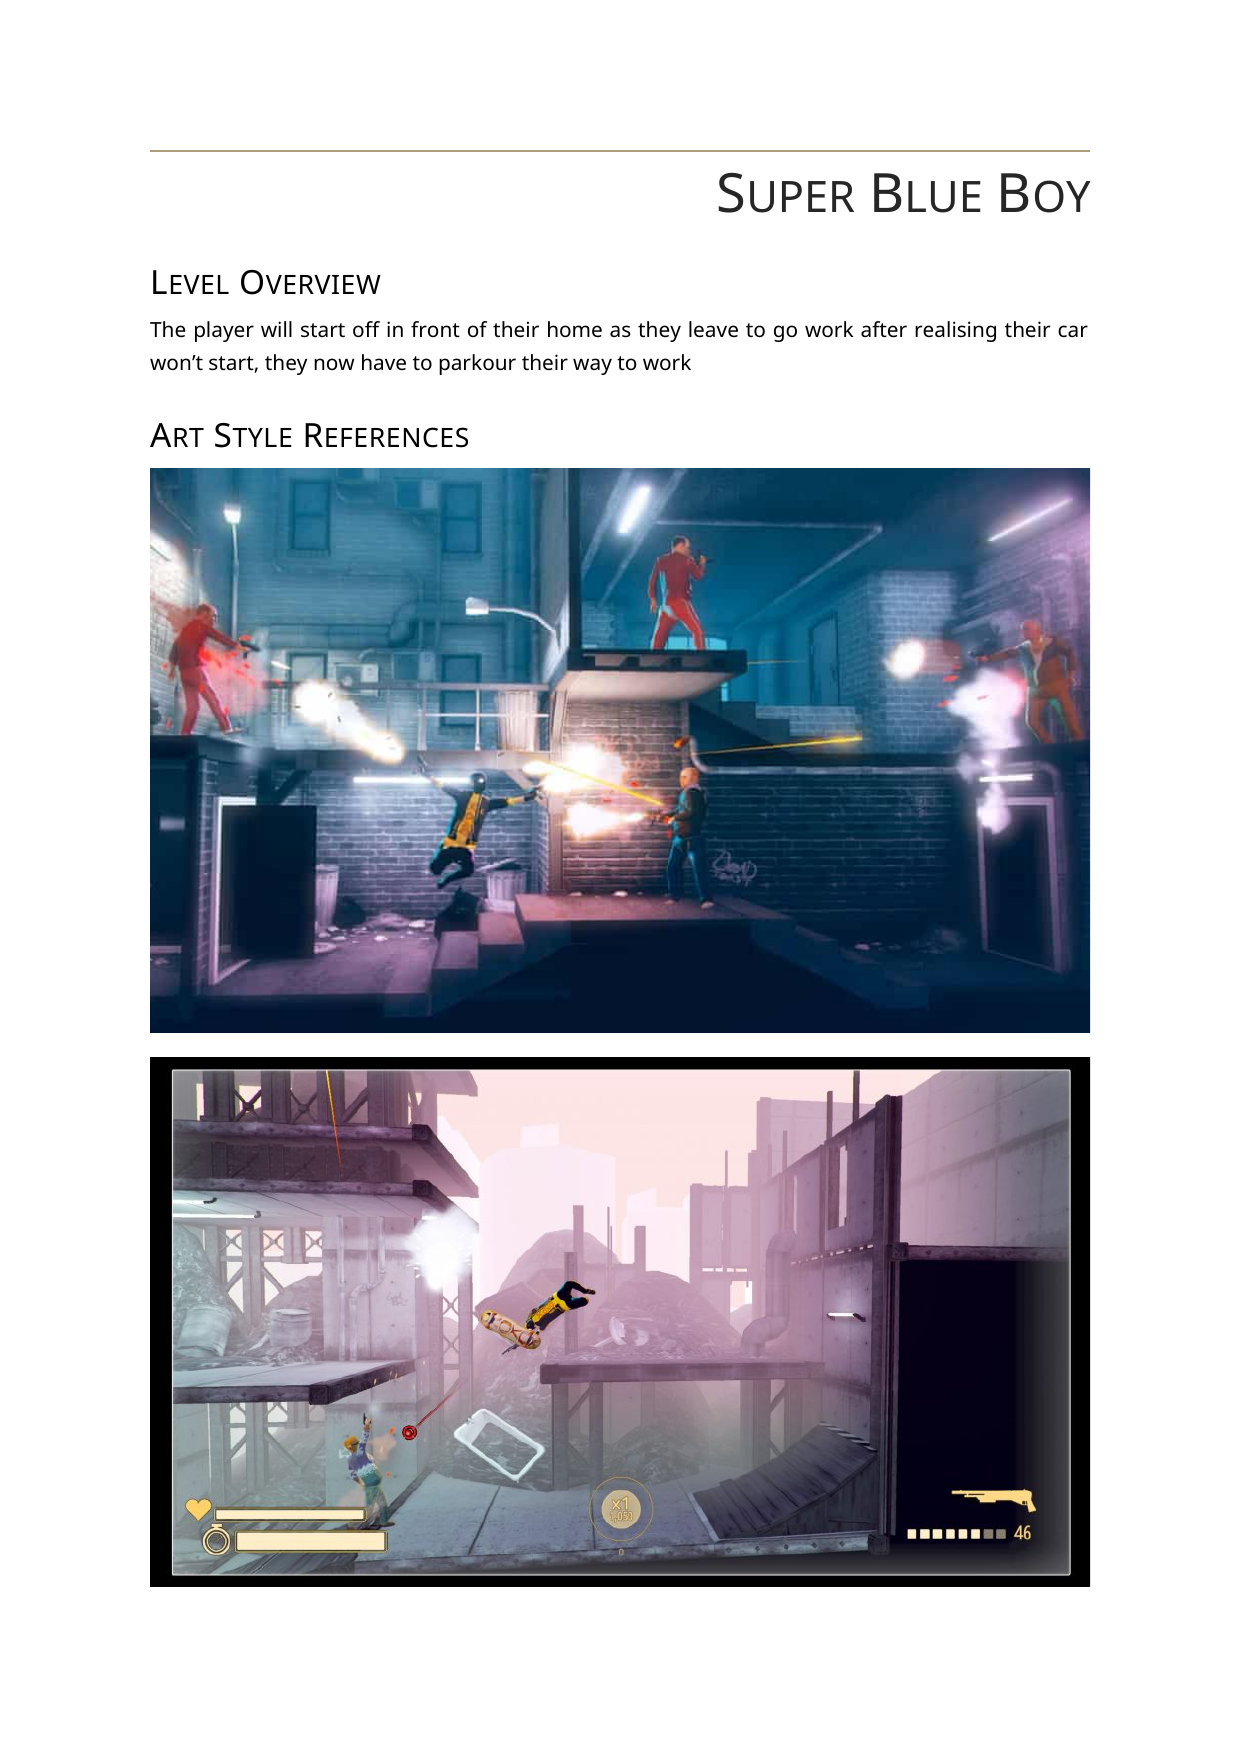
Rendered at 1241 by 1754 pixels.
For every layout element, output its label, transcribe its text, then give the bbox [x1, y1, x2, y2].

subtitle Art Style References [150, 412, 1090, 457]
title Super Blue Boy [150, 152, 1090, 228]
picture [150, 468, 1091, 1033]
text The player will start off in front of their home as they leave to go work after realising their car won’t start, they now have to parkour their way to work [150, 316, 1090, 377]
subtitle Level Overview [150, 259, 1090, 304]
picture [150, 1057, 1091, 1587]
